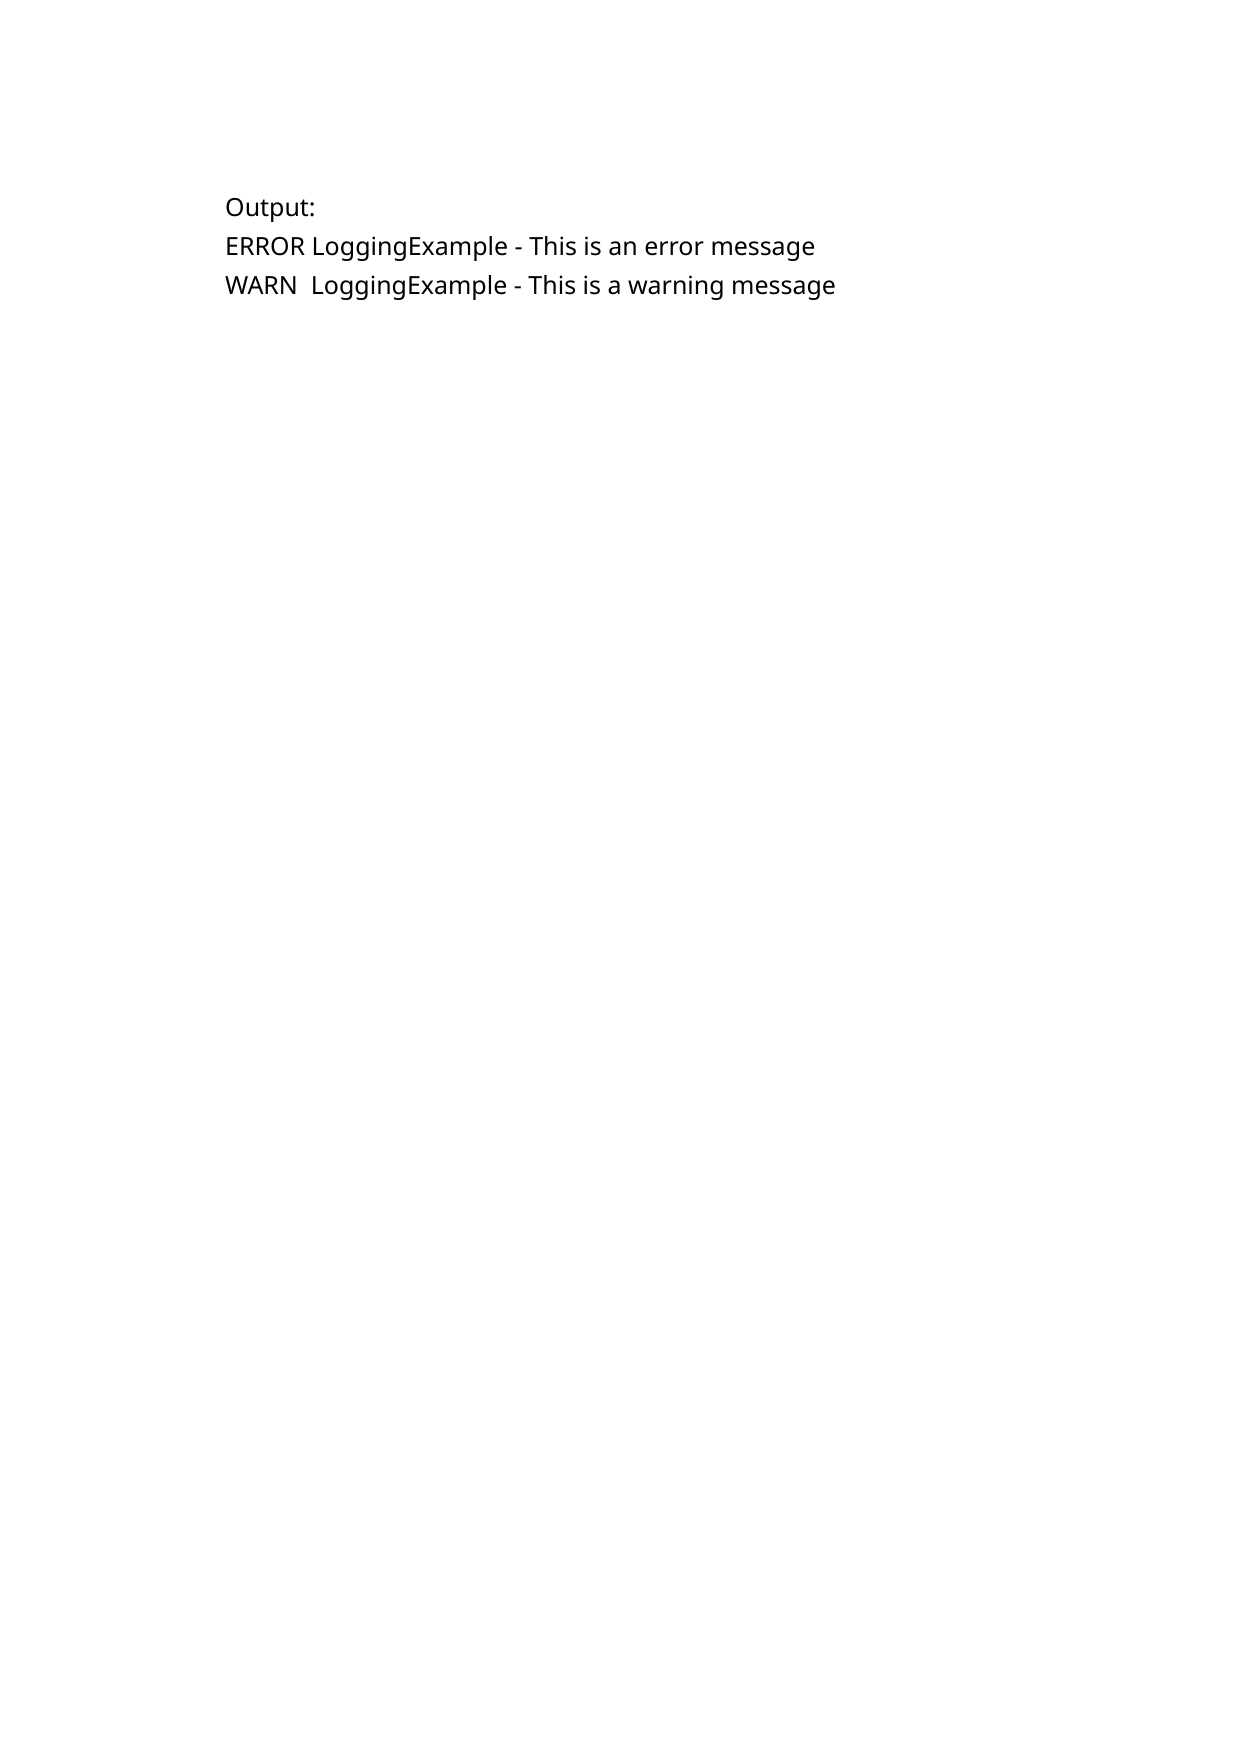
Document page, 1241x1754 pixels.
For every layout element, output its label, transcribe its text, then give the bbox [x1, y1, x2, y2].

list ERROR LoggingExample - This is an error message [225, 228, 1090, 262]
list WARN LoggingExample - This is a warning message [225, 267, 1090, 302]
list Output: [225, 189, 1090, 223]
